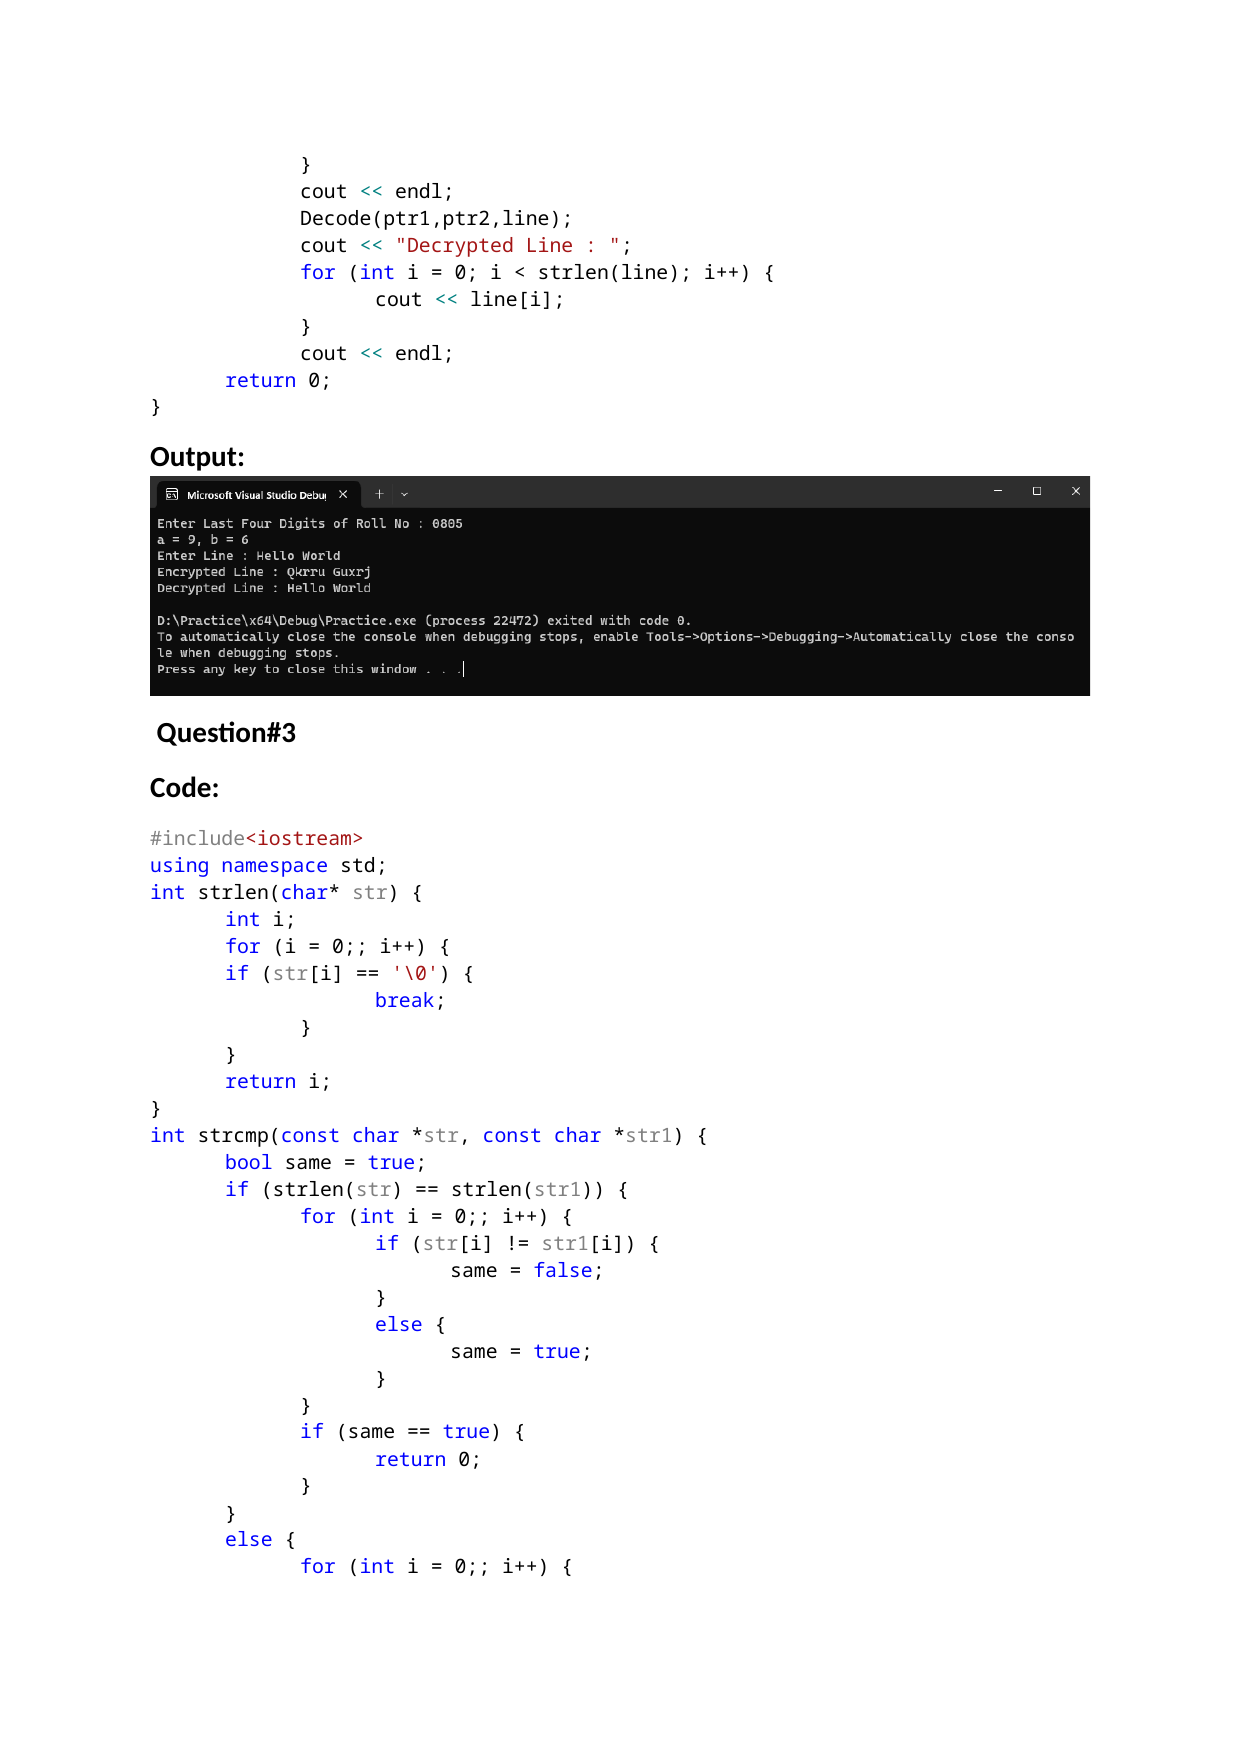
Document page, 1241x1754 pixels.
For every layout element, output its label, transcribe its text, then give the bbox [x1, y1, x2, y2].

text } [150, 1040, 1090, 1067]
text cout << endl; [150, 339, 1090, 366]
text if (same == true) { [150, 1418, 1090, 1445]
text cout << line[i]; [150, 285, 1090, 312]
text Output: [150, 438, 1090, 476]
text for (int i = 0;; i++) { [150, 1202, 1090, 1229]
text Decode(ptr1,ptr2,line); [150, 204, 1090, 231]
text } [150, 312, 1090, 339]
text } [150, 393, 1090, 420]
text Code: [150, 769, 1090, 805]
text else { [150, 1526, 1090, 1553]
text } [150, 1391, 1090, 1418]
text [150, 258, 1090, 285]
text if (strlen(str) == strlen(str1)) { [150, 1175, 1090, 1202]
text } [150, 150, 1090, 177]
text } [150, 1094, 1090, 1121]
picture [150, 476, 1091, 696]
text int strcmp(const char *str, const char *str1) { [150, 1121, 1090, 1148]
text if (str[i] != str1[i]) { [150, 1229, 1090, 1256]
text return i; [150, 1067, 1090, 1094]
text same = true; [150, 1337, 1090, 1364]
text } [150, 1013, 1090, 1040]
text else { [150, 1310, 1090, 1337]
text for (i = 0;; i++) { [150, 932, 1090, 959]
text } [150, 1499, 1090, 1526]
text if (str[i] == '\0') { [150, 959, 1090, 986]
text cout << "Decrypted Line : "; [150, 231, 1090, 258]
text } [150, 1472, 1090, 1499]
text bool same = true; [150, 1148, 1090, 1175]
text } [150, 1283, 1090, 1310]
text Question#3 [150, 714, 1090, 750]
text int i; [150, 905, 1090, 932]
text cout << endl; [150, 177, 1090, 204]
text int strlen(char* str) { [150, 878, 1090, 905]
text return 0; [150, 1445, 1090, 1472]
text } [150, 1364, 1090, 1391]
text same = false; [150, 1256, 1090, 1283]
text #include<iostream> [150, 824, 1090, 851]
text for (int i = 0;; i++) { [150, 1553, 1090, 1580]
text using namespace std; [150, 851, 1090, 878]
text return 0; [150, 366, 1090, 393]
text break; [150, 986, 1090, 1013]
